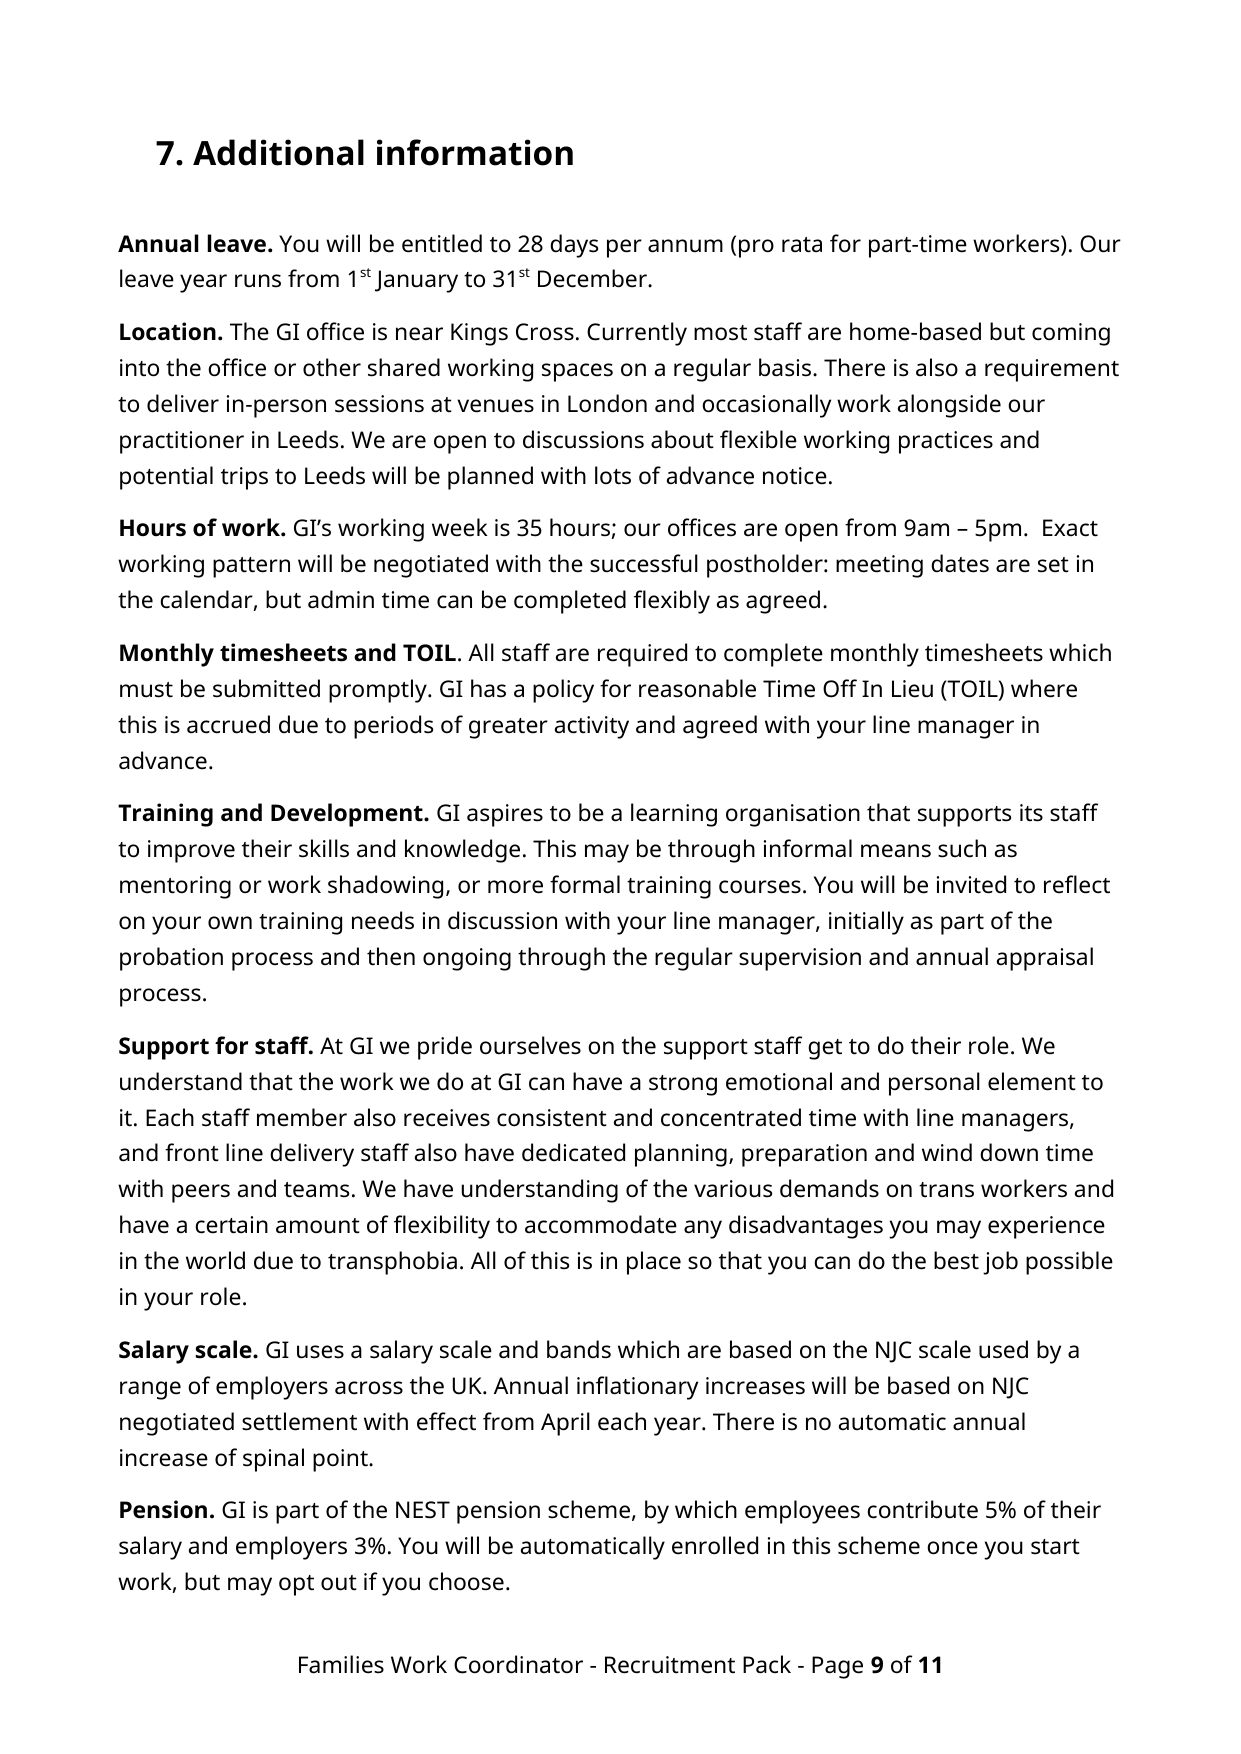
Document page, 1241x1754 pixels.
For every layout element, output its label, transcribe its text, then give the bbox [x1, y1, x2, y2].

text Support for staff. At GI we pride ourselves on the support staff get to do their role. We understand that the work we do at GI can have a strong emotional and personal element to it. Each staff member also receives consistent and concentrated time with line managers, and front line delivery staff also have dedicated planning, preparation and wind down time with peers and teams. We have understanding of the various demands on trans workers and have a certain amount of flexibility to accommodate any disadvantages you may experience in the world due to transphobia. All of this is in place so that you can do the best job possible in your role. [118, 1029, 1122, 1312]
text Pension. GI is part of the NEST pension scheme, by which employees contribute 5% of their salary and employers 3%. You will be automatically enrolled in this scheme once you start work, but may opt out if you choose. [118, 1494, 1122, 1597]
text Annual leave. You will be entitled to 28 days per annum (pro rata for part-time workers). Our leave year runs from 1st January to 31st December. [118, 227, 1122, 295]
text Monthly timesheets and TOIL. All staff are required to complete monthly timesheets which must be submitted promptly. GI has a policy for reasonable Time Off In Lieu (TOIL) where this is accrued due to periods of greater activity and agreed with your line manager in advance. [118, 637, 1122, 776]
text Location. The GI office is near Kings Cross. Currently most staff are home-based but coming into the office or other shared working spaces on a regular basis. There is also a requirement to deliver in-person sessions at venues in London and occasionally work alongside our practitioner in Leeds. We are open to discussions about flexible working practices and potential trips to Leeds will be planned with lots of advance notice. [118, 316, 1122, 491]
text Salary scale. GI uses a salary scale and bands which are based on the NJC scale used by a range of employers across the UK. Annual inflationary increases will be based on NJC negotiated settlement with effect from April each year. There is no automatic annual increase of spinal point. [118, 1334, 1122, 1473]
text Hours of work. GI’s working week is 35 hours; our offices are open from 9am – 5pm. Exact working pattern will be negotiated with the successful postholder: meeting dates are set in the calendar, but admin time can be completed flexibly as agreed. [118, 512, 1122, 616]
text Training and Development. GI aspires to be a learning organisation that supports its staff to improve their skills and knowledge. This may be through informal means such as mentoring or work shadowing, or more formal training courses. You will be invited to reflect on your own training needs in discussion with your line manager, initially as part of the probation process and then ongoing through the regular supervision and annual appraisal process. [118, 797, 1122, 1008]
subtitle Additional information [156, 130, 1122, 175]
